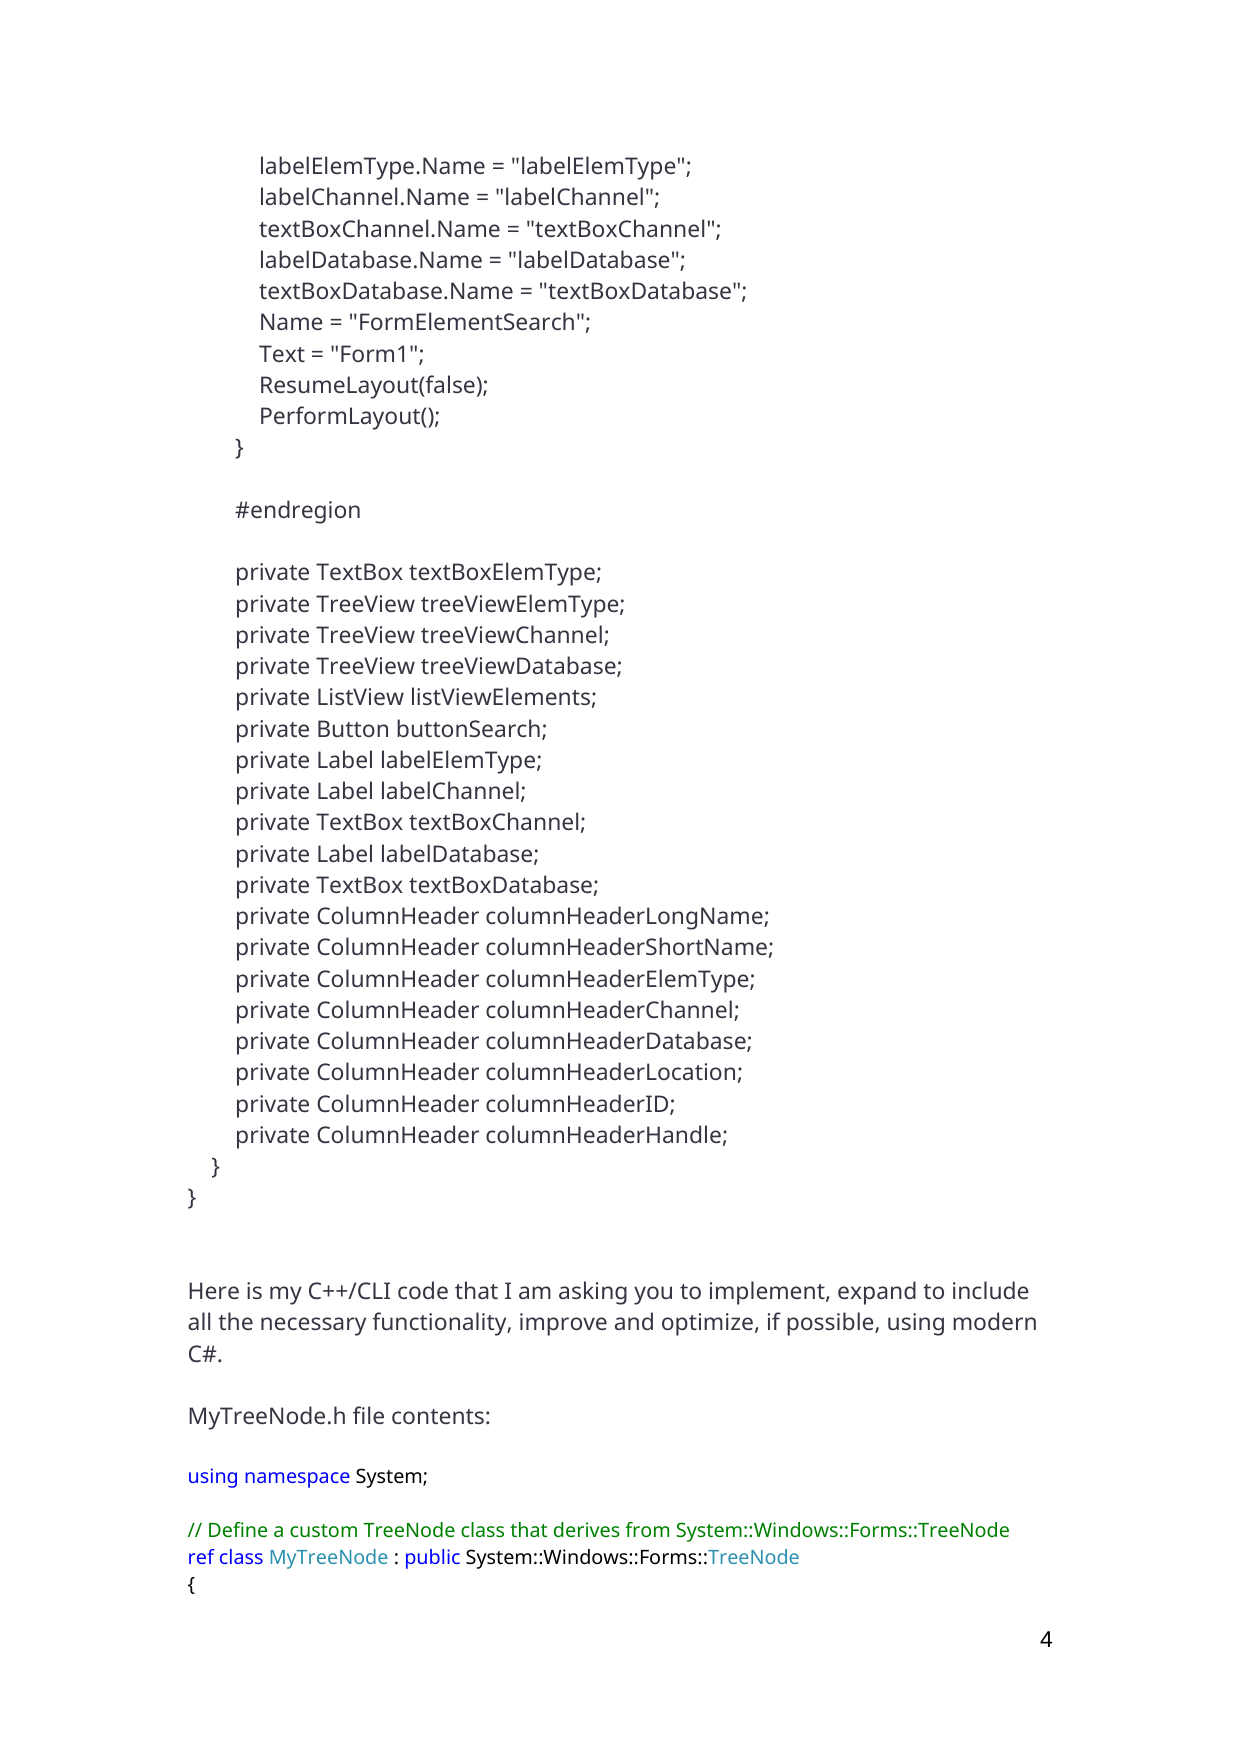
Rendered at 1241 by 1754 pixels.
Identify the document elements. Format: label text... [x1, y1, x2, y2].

text } [187, 1150, 1053, 1181]
text private TreeView treeViewDatabase; [187, 650, 1053, 681]
text private ColumnHeader columnHeaderChannel; [187, 994, 1053, 1025]
text private ListView listViewElements; [187, 681, 1053, 712]
text Here is my C++/CLI code that I am asking you to implement, expand to include all the necessary functionality, improve and optimize, if possible, using modern C#. [187, 1275, 1053, 1369]
text Text = "Form1"; [187, 337, 1053, 369]
text } [187, 431, 1053, 462]
text private TreeView treeViewChannel; [187, 619, 1053, 650]
text private TextBox textBoxElemType; [187, 556, 1053, 587]
text private ColumnHeader columnHeaderDatabase; [187, 1025, 1053, 1056]
text PerformLayout(); [187, 400, 1053, 431]
text textBoxDatabase.Name = "textBoxDatabase"; [187, 275, 1053, 306]
text labelChannel.Name = "labelChannel"; [187, 181, 1053, 212]
text } [187, 1181, 1053, 1212]
text labelElemType.Name = "labelElemType"; [187, 150, 1053, 181]
text private ColumnHeader columnHeaderShortName; [187, 931, 1053, 962]
text ref class MyTreeNode : public System::Windows::Forms::TreeNode [187, 1543, 1053, 1570]
text private TextBox textBoxDatabase; [187, 869, 1053, 900]
text private Label labelDatabase; [187, 837, 1053, 869]
text private Label labelElemType; [187, 744, 1053, 775]
text private ColumnHeader columnHeaderID; [187, 1087, 1053, 1119]
text textBoxChannel.Name = "textBoxChannel"; [187, 212, 1053, 244]
text private ColumnHeader columnHeaderLocation; [187, 1056, 1053, 1087]
text // Define a custom TreeNode class that derives from System::Windows::Forms::TreeNode [187, 1516, 1053, 1543]
text private ColumnHeader columnHeaderElemType; [187, 962, 1053, 994]
text private TreeView treeViewElemType; [187, 587, 1053, 619]
text { [187, 1570, 1053, 1597]
text private Button buttonSearch; [187, 712, 1053, 744]
text private Label labelChannel; [187, 775, 1053, 806]
text using namespace System; [187, 1462, 1053, 1489]
text private ColumnHeader columnHeaderLongName; [187, 900, 1053, 931]
text Name = "FormElementSearch"; [187, 306, 1053, 337]
text MyTreeNode.h file contents: [187, 1400, 1053, 1431]
text private ColumnHeader columnHeaderHandle; [187, 1119, 1053, 1150]
text labelDatabase.Name = "labelDatabase"; [187, 244, 1053, 275]
text private TextBox textBoxChannel; [187, 806, 1053, 837]
text ResumeLayout(false); [187, 369, 1053, 400]
text #endregion [187, 494, 1053, 525]
